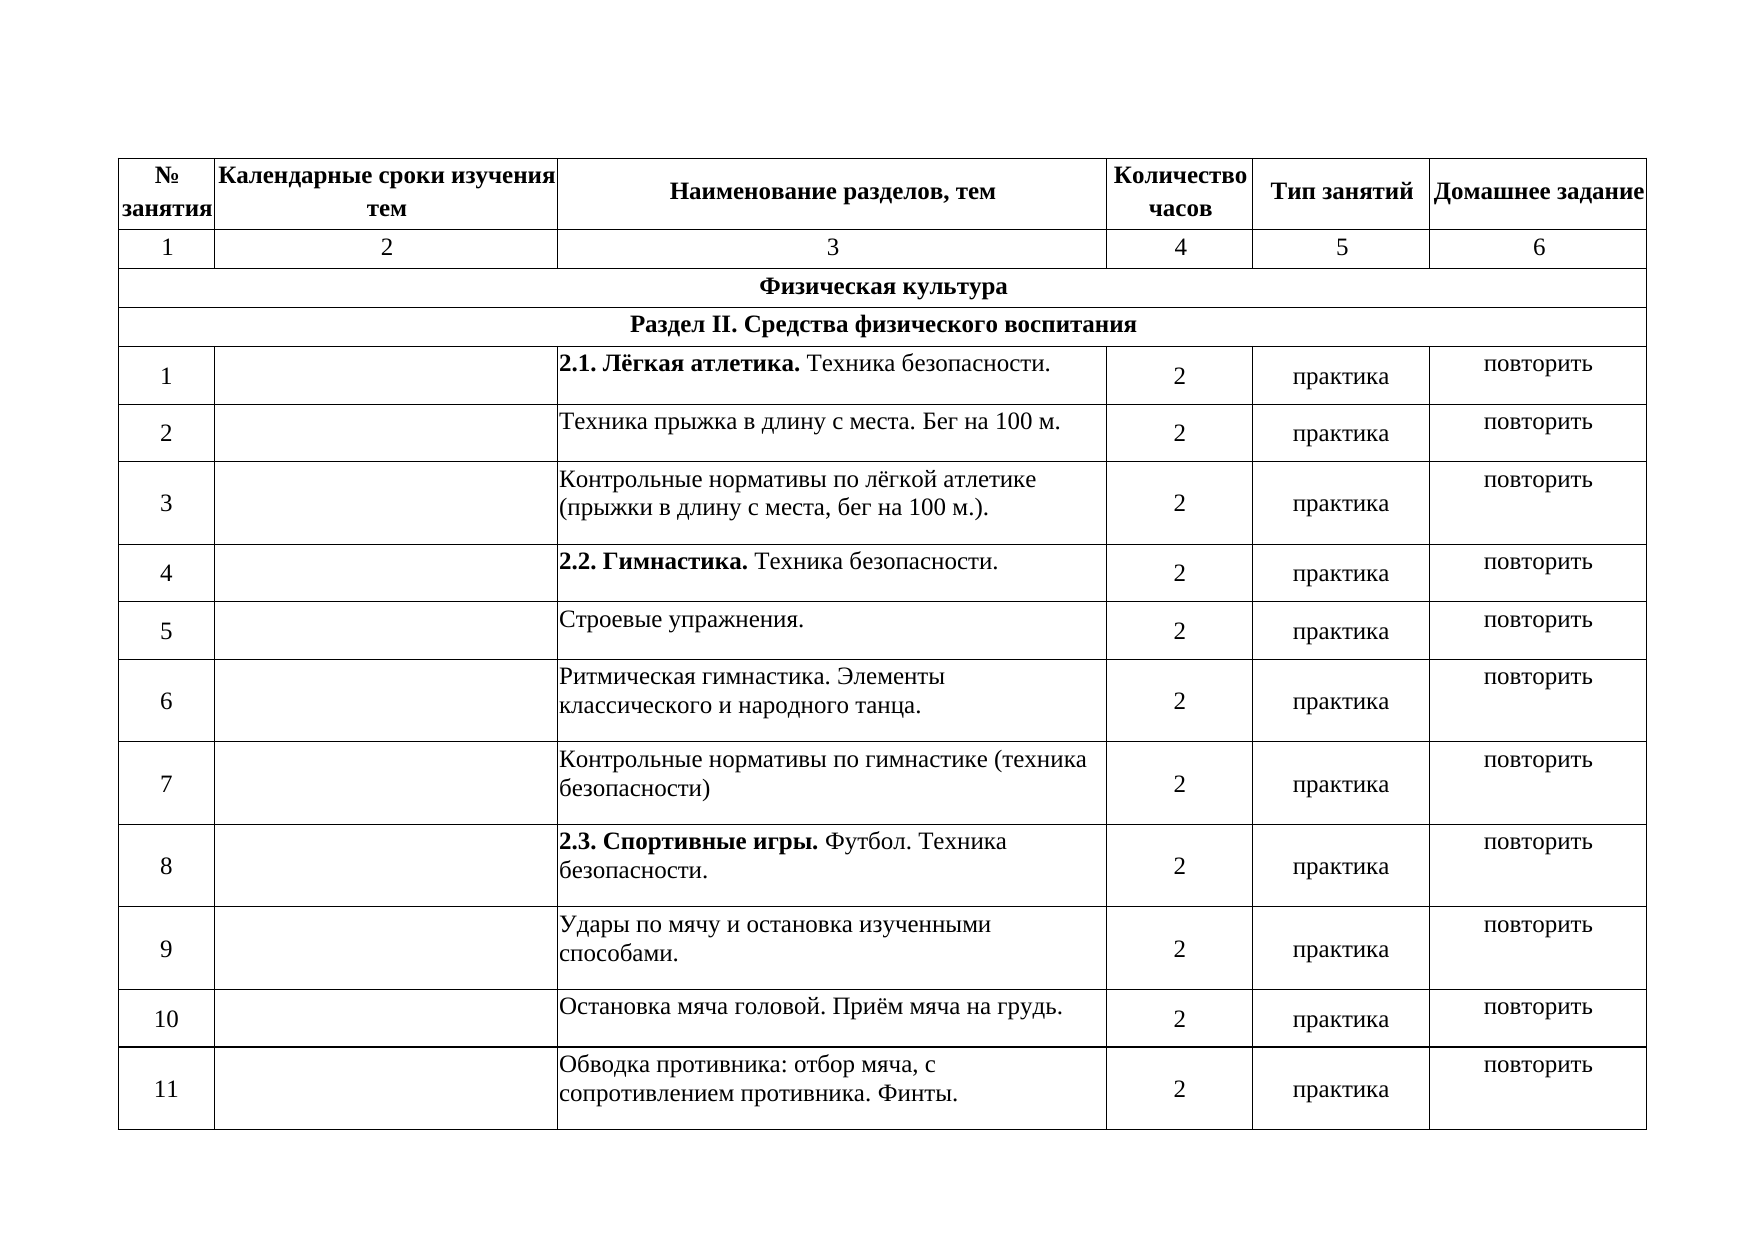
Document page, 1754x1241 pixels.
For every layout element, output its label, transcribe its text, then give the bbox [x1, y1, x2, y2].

table_cell 3 [119, 462, 214, 543]
table_cell 2 [1107, 1048, 1252, 1129]
table_cell 2 [1107, 907, 1252, 989]
table_cell 10 [119, 990, 214, 1046]
table_cell повторить [1430, 602, 1646, 659]
table_cell [215, 1048, 557, 1129]
table_cell 2 [1107, 462, 1252, 543]
table_cell [215, 602, 557, 659]
table_cell Контрольные нормативы по гимнастике (техника безопасности) [558, 742, 1106, 824]
table_cell 2 [1107, 990, 1252, 1046]
table_cell Остановка мяча головой. Приём мяча на грудь. [558, 990, 1106, 1046]
table_cell 2 [1107, 405, 1252, 461]
table_cell 6 [119, 660, 214, 741]
table_cell 2 [1107, 602, 1252, 659]
table_cell повторить [1430, 907, 1646, 989]
table_cell практика [1253, 742, 1429, 824]
table_header Тип занятий [1253, 159, 1429, 229]
table_cell повторить [1430, 660, 1646, 741]
table_cell повторить [1430, 742, 1646, 824]
table_cell повторить [1430, 545, 1646, 601]
table_cell 6 [1430, 230, 1646, 268]
table_cell 1 [119, 347, 214, 403]
table_cell 2.2. Гимнастика. Техника безопасности. [558, 545, 1106, 601]
table_cell повторить [1430, 1048, 1646, 1129]
table_cell 2.1. Лёгкая атлетика. Техника безопасности. [558, 347, 1106, 403]
table_cell Ритмическая гимнастика. Элементы классического и народного танца. [558, 660, 1106, 741]
table_cell повторить [1430, 462, 1646, 543]
table_cell 2 [1107, 660, 1252, 741]
table_cell 4 [119, 545, 214, 601]
table_cell практика [1253, 405, 1429, 461]
table_cell 9 [119, 907, 214, 989]
table_cell повторить [1430, 405, 1646, 461]
table_header Календарные сроки изучения тем [215, 159, 557, 229]
table_cell повторить [1430, 825, 1646, 906]
table_cell [215, 660, 557, 741]
table_cell [215, 545, 557, 601]
table_cell [215, 990, 557, 1046]
table_cell 2 [215, 230, 557, 268]
table_cell 2 [1107, 347, 1252, 403]
table_cell [215, 825, 557, 906]
table_cell 2 [1107, 545, 1252, 601]
table_cell Удары по мячу и остановка изученными способами. [558, 907, 1106, 989]
table_cell 2 [1107, 742, 1252, 824]
table_cell практика [1253, 907, 1429, 989]
table_cell Контрольные нормативы по лёгкой атлетике (прыжки в длину с места, бег на 100 м.). [558, 462, 1106, 543]
table_cell повторить [1430, 990, 1646, 1046]
table_cell [215, 462, 557, 543]
table_cell 8 [119, 825, 214, 906]
table_cell практика [1253, 1048, 1429, 1129]
table_cell 11 [119, 1048, 214, 1129]
table_cell Раздел II. Средства физического воспитания [119, 308, 1646, 346]
table_cell 5 [119, 602, 214, 659]
table_cell Техника прыжка в длину с места. Бег на 100 м. [558, 405, 1106, 461]
table_cell практика [1253, 602, 1429, 659]
table_cell 5 [1253, 230, 1429, 268]
table_cell практика [1253, 545, 1429, 601]
table_header Домашнее задание [1430, 159, 1646, 229]
table_cell 4 [1107, 230, 1252, 268]
table_cell [215, 907, 557, 989]
table_cell Обводка противника: отбор мяча, с сопротивлением противника. Финты. [558, 1048, 1106, 1129]
table_cell 7 [119, 742, 214, 824]
table_cell практика [1253, 347, 1429, 403]
table_header № занятия [119, 159, 214, 229]
table_header Наименование разделов, тем [558, 159, 1106, 229]
table_cell практика [1253, 462, 1429, 543]
table_cell [215, 742, 557, 824]
table_cell Строевые упражнения. [558, 602, 1106, 659]
table_cell Физическая культура [119, 269, 1646, 307]
table_cell [215, 405, 557, 461]
table_cell повторить [1430, 347, 1646, 403]
table_cell 2 [119, 405, 214, 461]
table_cell практика [1253, 990, 1429, 1046]
table_cell [215, 347, 557, 403]
table_cell практика [1253, 660, 1429, 741]
table_header Количество часов [1107, 159, 1252, 229]
table_cell 1 [119, 230, 214, 268]
table_cell 2.3. Спортивные игры. Футбол. Техника безопасности. [558, 825, 1106, 906]
table_cell практика [1253, 825, 1429, 906]
table_cell 3 [558, 230, 1106, 268]
table_cell 2 [1107, 825, 1252, 906]
